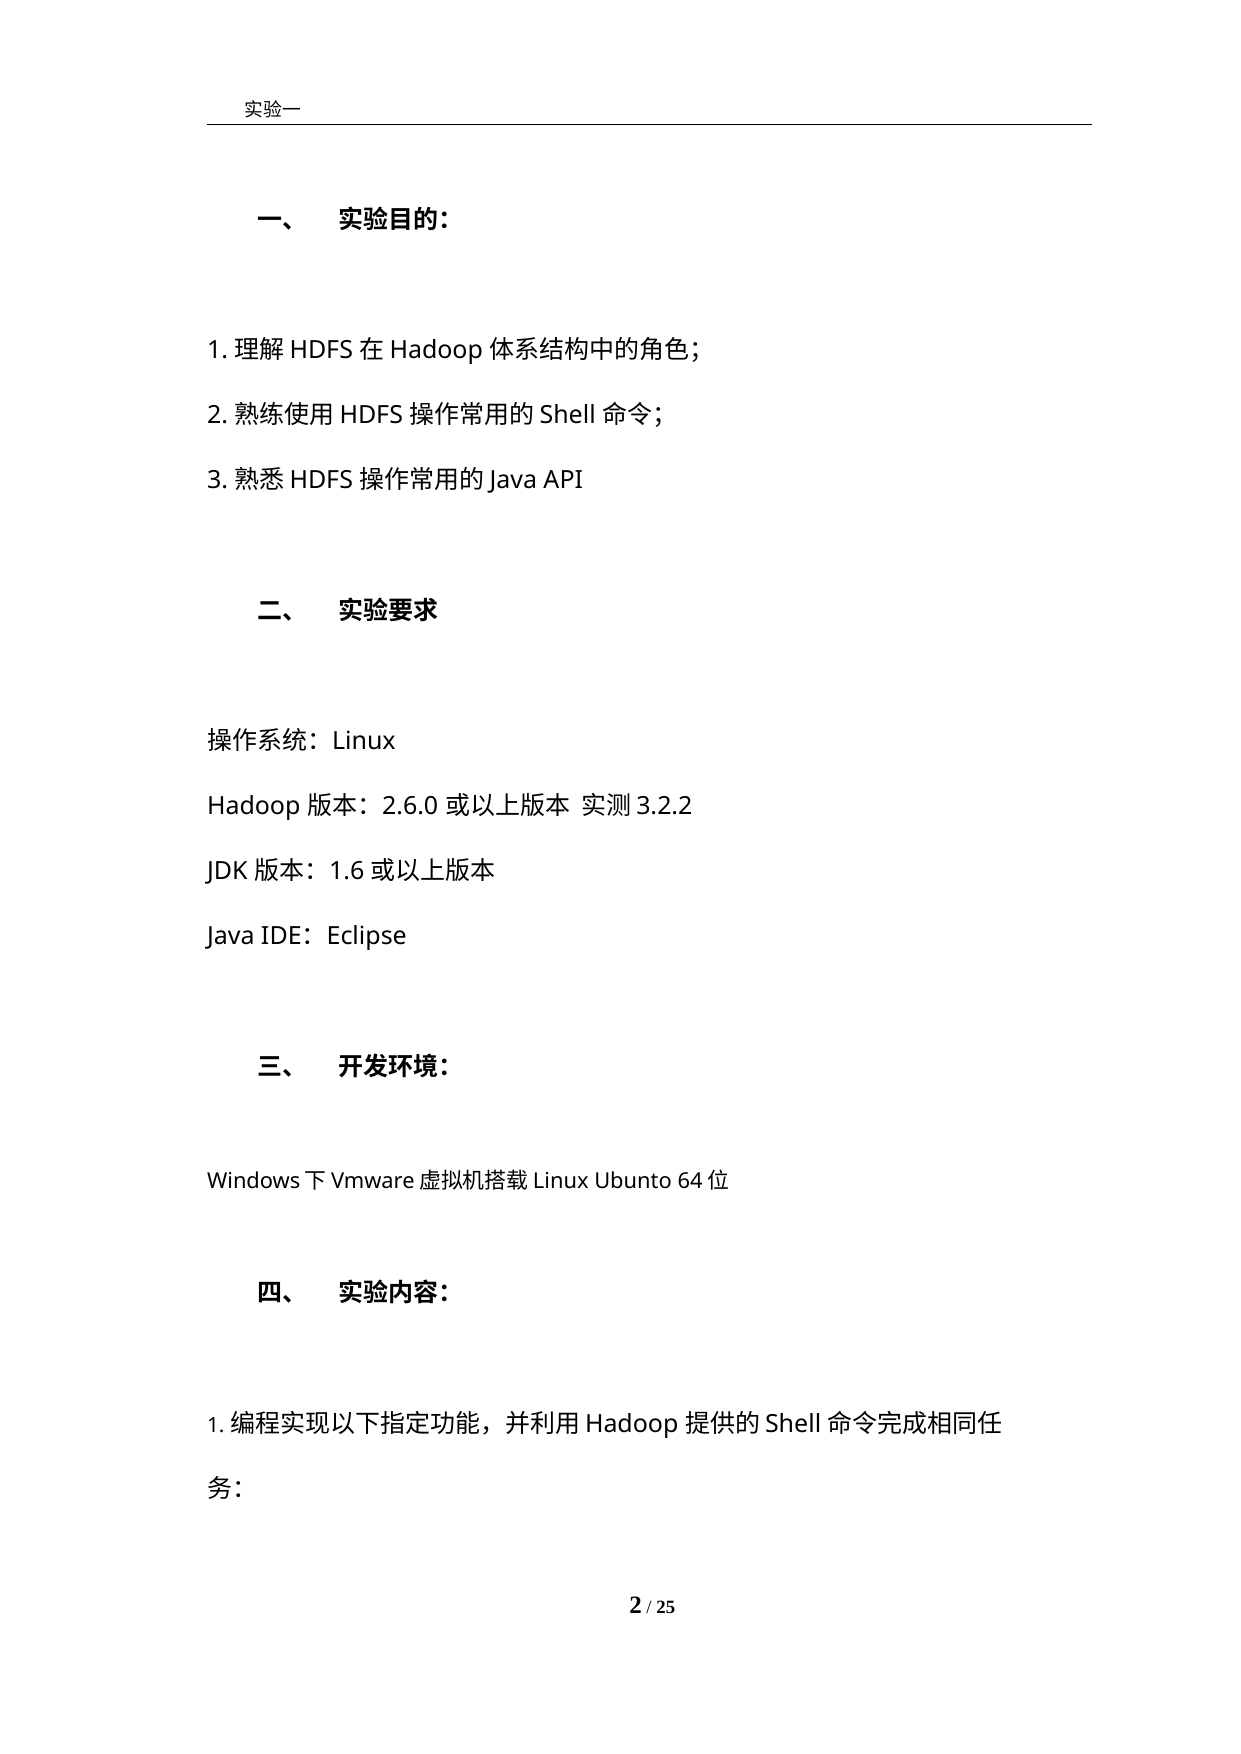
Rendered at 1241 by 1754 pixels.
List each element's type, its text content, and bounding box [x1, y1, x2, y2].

text 操作系统：Linux [207, 706, 1092, 771]
subtitle 实验目的： [207, 185, 1092, 250]
text 1. 理解HDFS 在Hadoop 体系结构中的角色； [207, 315, 1092, 380]
text Hadoop 版本：2.6.0 或以上版本 实测3.2.2 [207, 771, 1092, 836]
text JDK 版本：1.6 或以上版本 [207, 836, 1092, 901]
text 2. 熟练使用HDFS 操作常用的Shell 命令； [207, 380, 1092, 445]
subtitle 实验要求 [207, 576, 1092, 641]
text 3. 熟悉HDFS 操作常用的Java API [207, 445, 1092, 510]
subtitle 开发环境： [207, 1032, 1092, 1097]
text Windows下Vmware虚拟机搭载Linux Ubunto 64位 [207, 1162, 1092, 1195]
text 务： [207, 1454, 1092, 1519]
text Java IDE：Eclipse [207, 901, 1092, 966]
text 1. 编程实现以下指定功能，并利用Hadoop 提供的Shell 命令完成相同任 [207, 1389, 1092, 1454]
subtitle 实验内容： [207, 1258, 1092, 1323]
